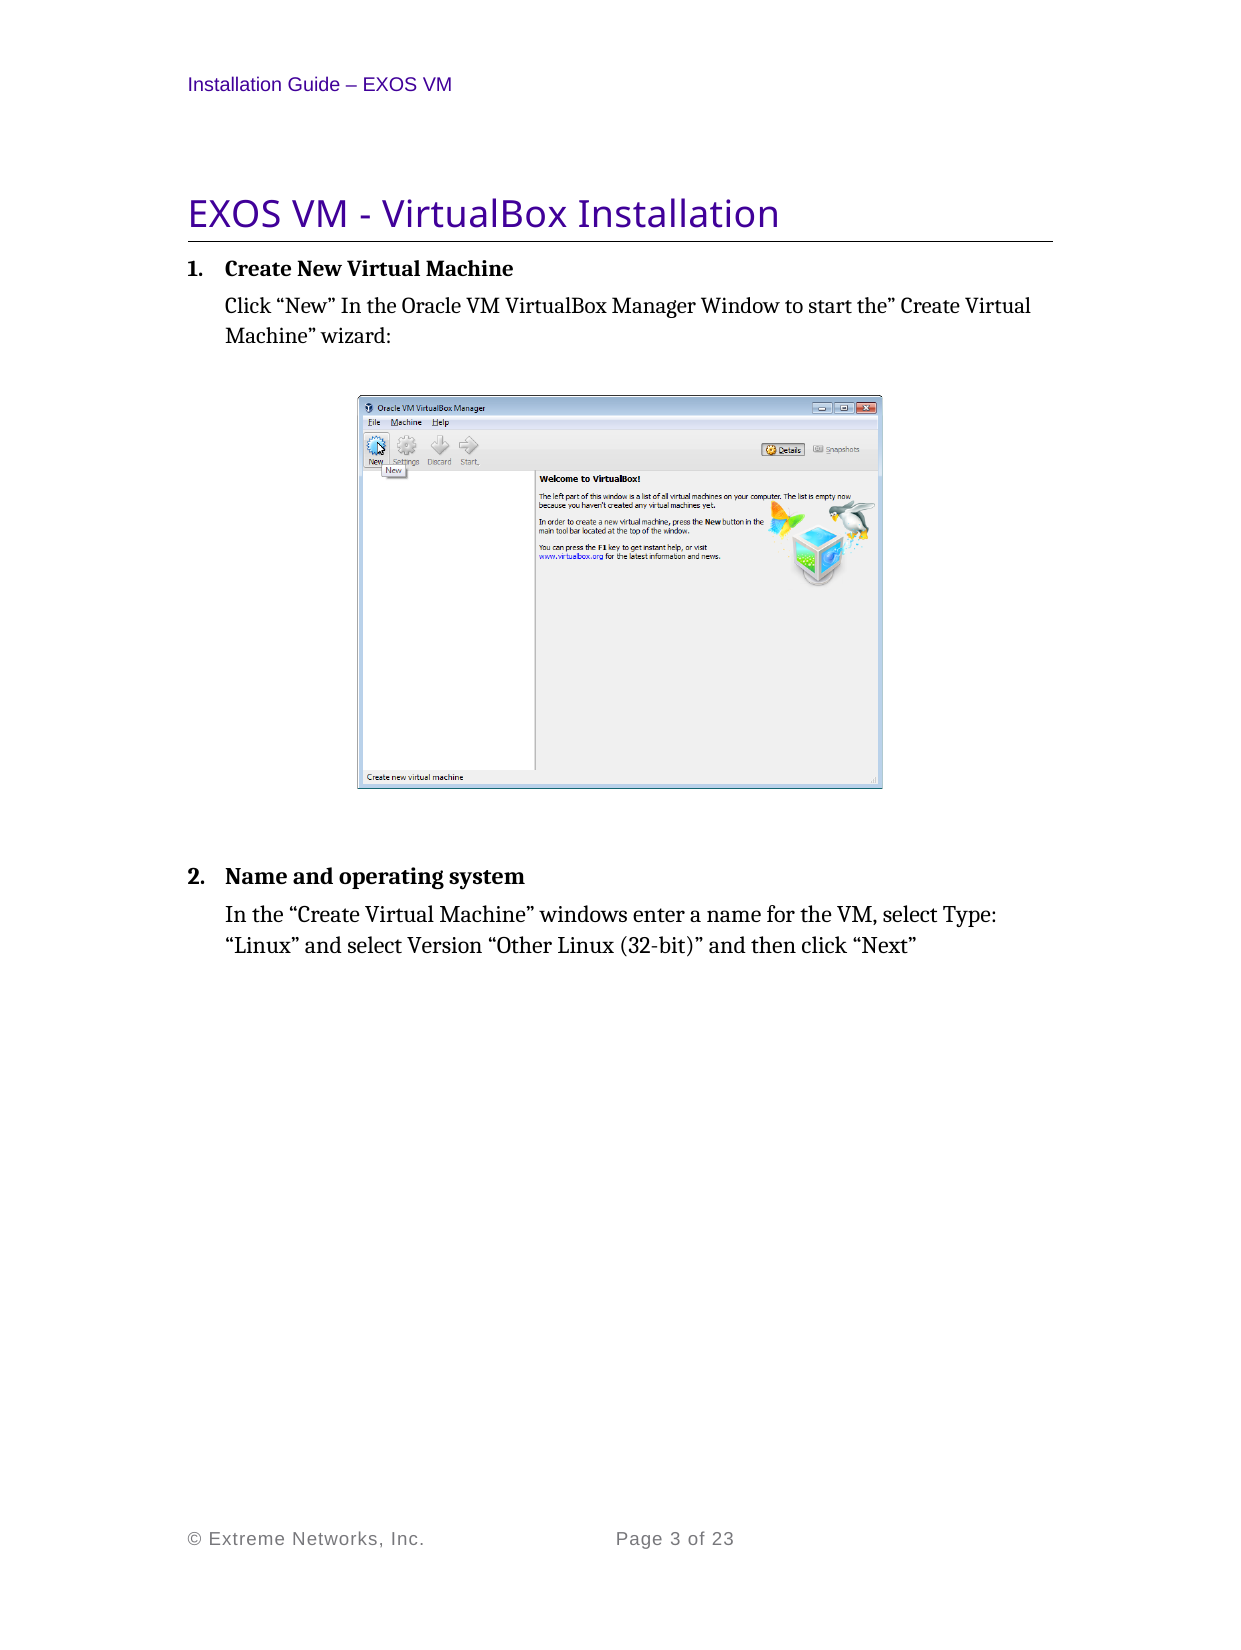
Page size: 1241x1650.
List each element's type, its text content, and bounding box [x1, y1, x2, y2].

list In the “Create Virtual Machine” windows enter a name for the VM, select Type: “Linux” and select Version “Other Linux (32-bit)” and then click “Next” [225, 901, 1053, 960]
subtitle EXOS VM - VirtualBox Installation [187, 187, 1053, 242]
picture [357, 395, 883, 789]
list Click “New” In the Oracle VM VirtualBox Manager Window to start the” Create Virtual Machine” wizard: [225, 293, 1053, 349]
list Name and operating system [187, 863, 1053, 890]
list Create New Virtual Machine [187, 256, 1053, 283]
